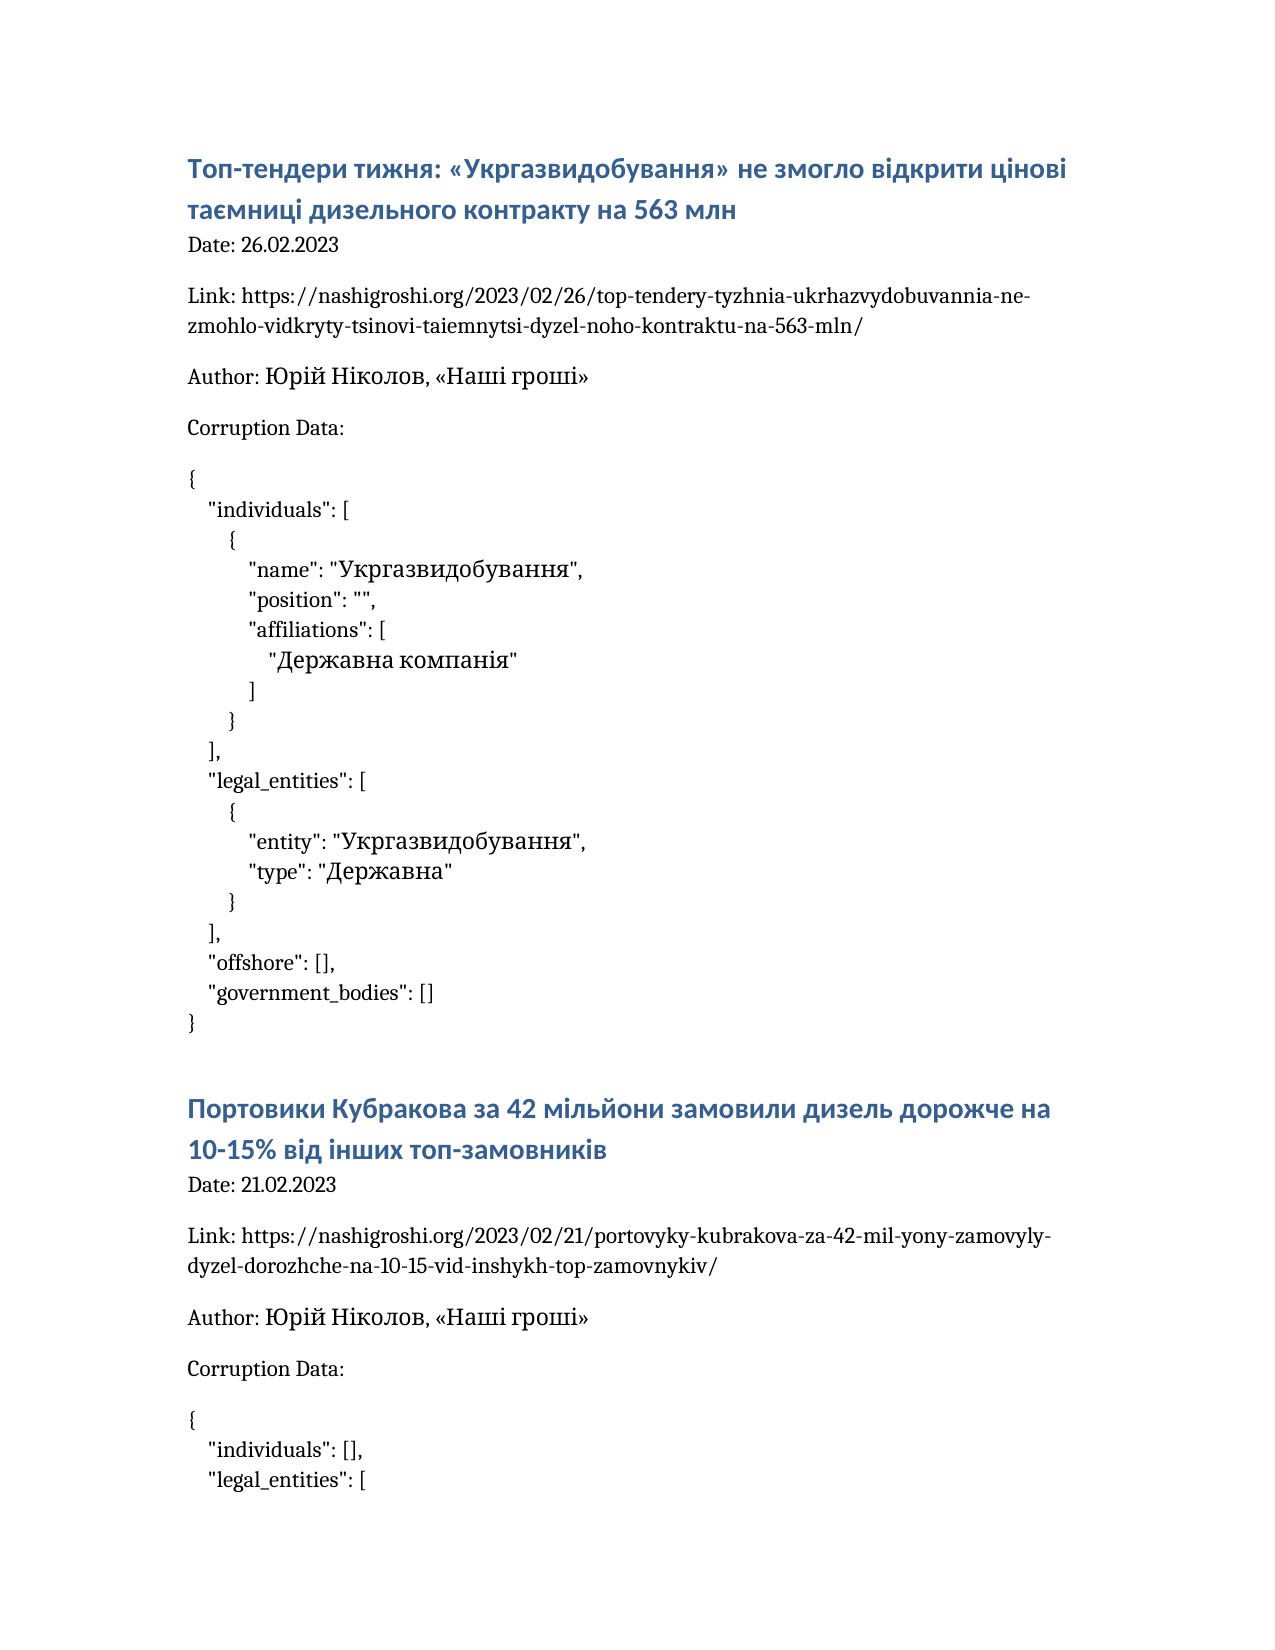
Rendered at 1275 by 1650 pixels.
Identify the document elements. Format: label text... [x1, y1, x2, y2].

text Author: Юрій Ніколов, «Наші гроші» [187, 364, 1087, 391]
text Date: 21.02.2023 [187, 1172, 1087, 1198]
text Link: https://nashigroshi.org/2023/02/21/portovyky-kubrakova-za-42-mil-yony-zamovyly-dyzel-dorozhche-na-10-15-vid-inshykh-top-zamovnykiv/ [187, 1223, 1087, 1280]
text Corruption Data: [187, 1355, 1087, 1382]
text Link: https://nashigroshi.org/2023/02/26/top-tendery-tyzhnia-ukrhazvydobuvannia-ne-zmohlo-vidkryty-tsinovi-taiemnytsi-dyzel-noho-kontraktu-na-563-mln/ [187, 283, 1087, 339]
subtitle Топ-тендери тижня: «Укргазвидобування» не змогло відкрити цінові таємниці дизельного контракту на 563 млн [187, 150, 1087, 227]
text Corruption Data: [187, 415, 1087, 442]
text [187, 1406, 1087, 1493]
text Author: Юрій Ніколов, «Наші гроші» [187, 1304, 1087, 1331]
text { "individuals": [ { "name": "Укргазвидобування", "position": "", "affiliations": [ "Державна компанія" ] } ], "legal_entities": [ { "entity": "Укргазвидобування", "type": "Державна" } ], "offshore": [], "government_bodies": [] } [187, 466, 1087, 1036]
text Date: 26.02.2023 [187, 232, 1087, 258]
subtitle Портовики Кубракова за 42 мільйони замовили дизель дорожче на 10-15% від інших топ-замовників [187, 1090, 1087, 1167]
